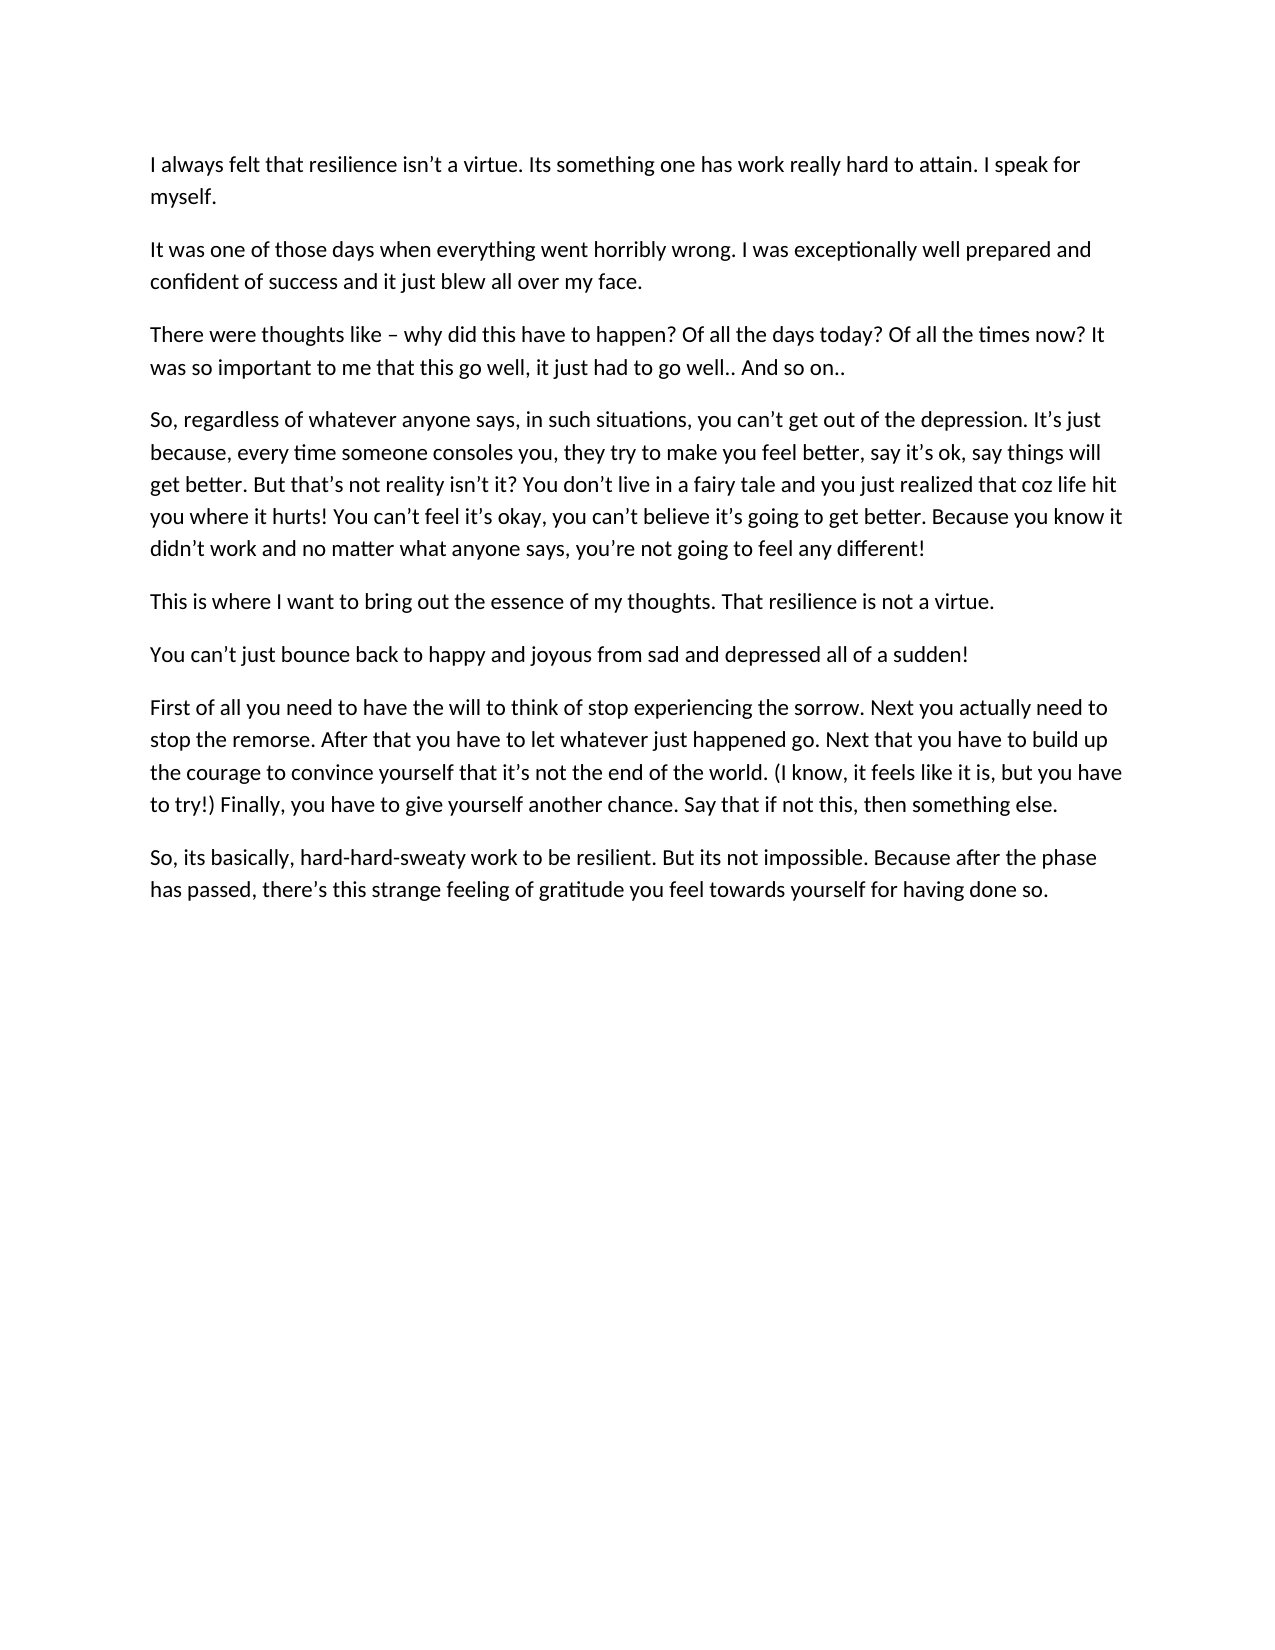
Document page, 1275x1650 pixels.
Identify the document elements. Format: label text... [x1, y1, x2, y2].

text There were thoughts like – why did this have to happen? Of all the days today? Of all the times now? It was so important to me that this go well, it just had to go well.. And so on.. [150, 320, 1125, 381]
text So, regardless of whatever anyone says, in such situations, you can’t get out of the depression. It’s just because, every time someone consoles you, they try to make you feel better, say it’s ok, say things will get better. But that’s not reality isn’t it? You don’t live in a fairy tale and you just realized that coz life hit you where it hurts! You can’t feel it’s okay, you can’t believe it’s going to get better. Because you know it didn’t work and no matter what anyone says, you’re not going to feel any different! [150, 406, 1125, 562]
text I always felt that resilience isn’t a virtue. Its something one has work really hard to attain. I speak for myself. [150, 150, 1125, 210]
text First of all you need to have the will to think of stop experiencing the sorrow. Next you actually need to stop the remorse. After that you have to let whatever just happened go. Next that you have to build up the courage to convince yourself that it’s not the end of the world. (I know, it feels like it is, but you have to try!) Finally, you have to give yourself another chance. Say that if not this, then something else. [150, 693, 1125, 818]
text You can’t just bounce back to happy and joyous from sad and depressed all of a sudden! [150, 640, 1125, 668]
text It was one of those days when everything went horribly wrong. I was exceptionally well prepared and confident of success and it just blew all over my face. [150, 235, 1125, 295]
text So, its basically, hard-hard-sweaty work to be resilient. But its not impossible. Because after the phase has passed, there’s this strange feeling of gratitude you feel towards yourself for having done so. [150, 843, 1125, 903]
text This is where I want to bring out the essence of my thoughts. That resilience is not a virtue. [150, 587, 1125, 615]
